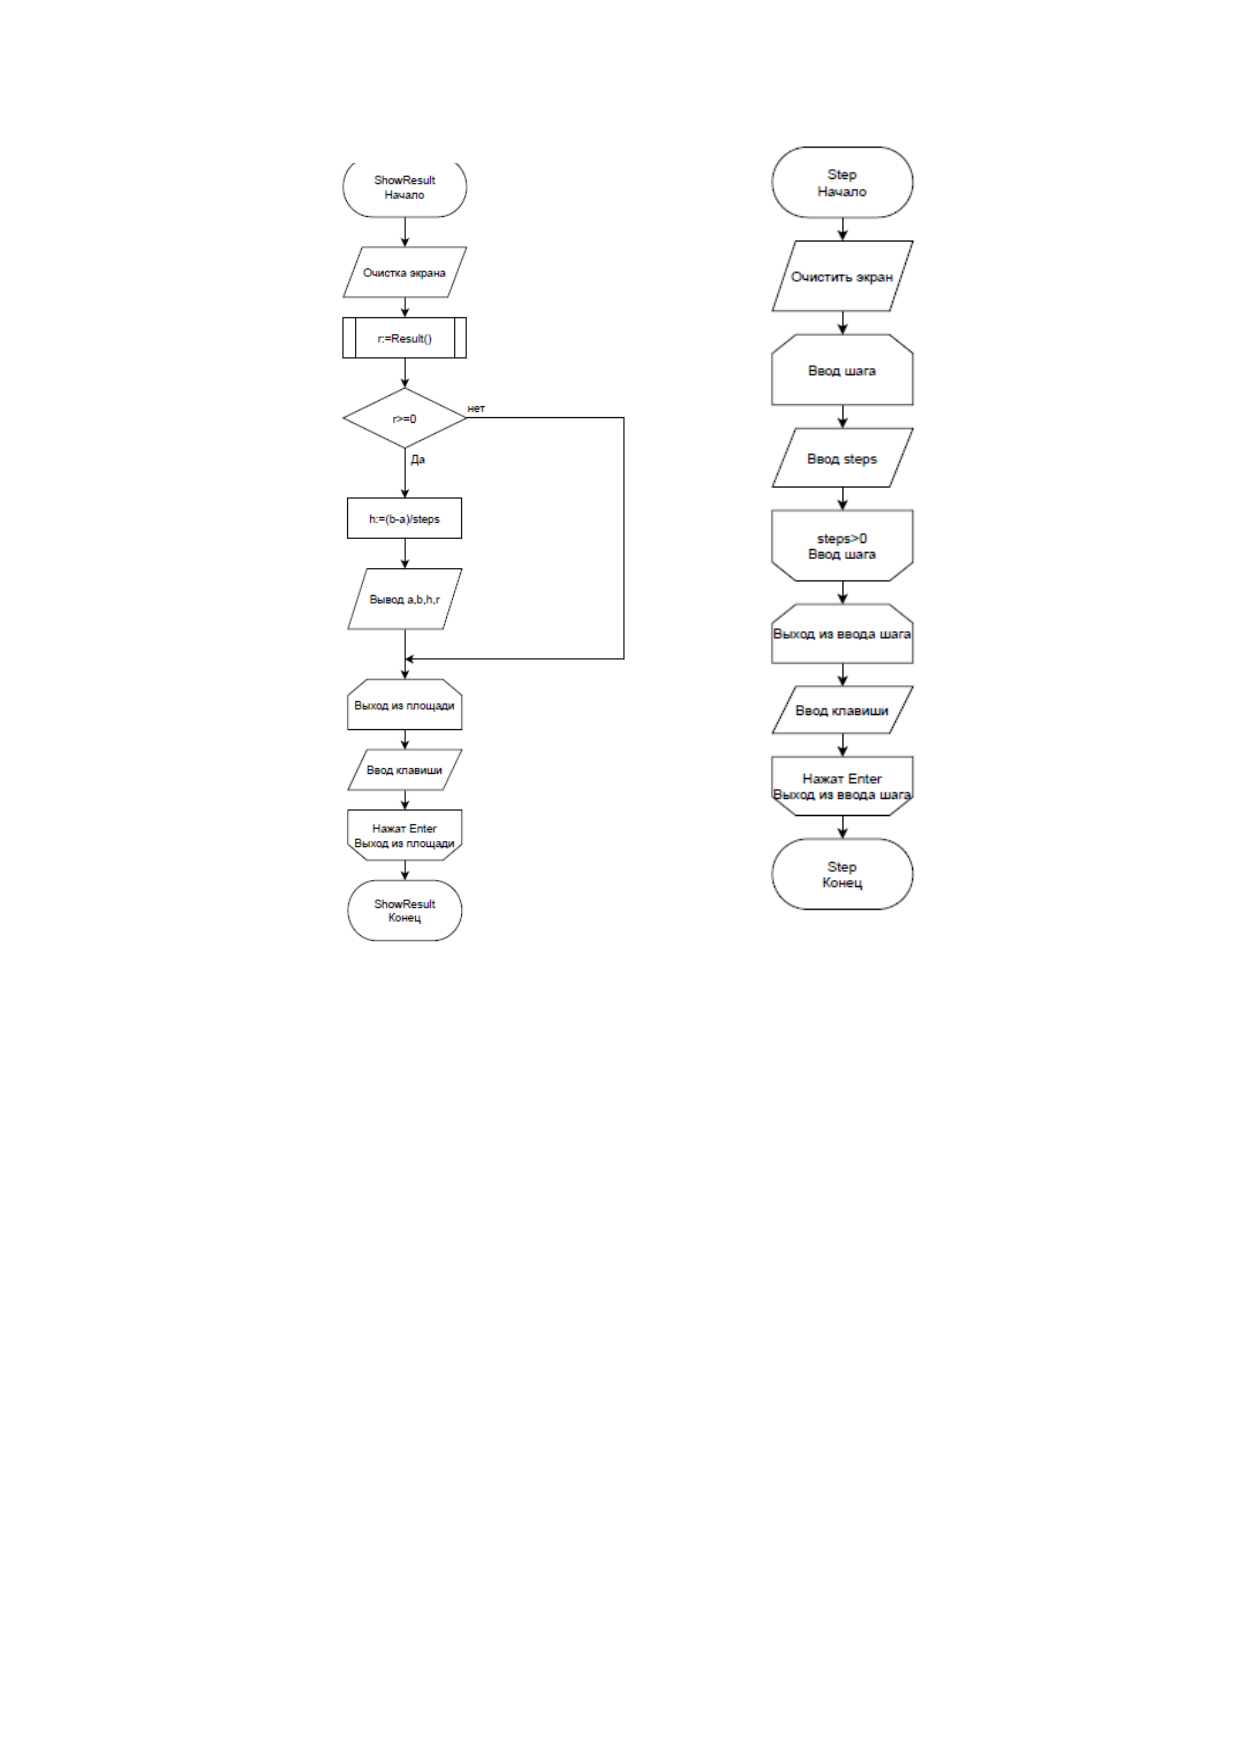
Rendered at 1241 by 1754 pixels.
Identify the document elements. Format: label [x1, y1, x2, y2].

picture [225, 118, 1019, 942]
